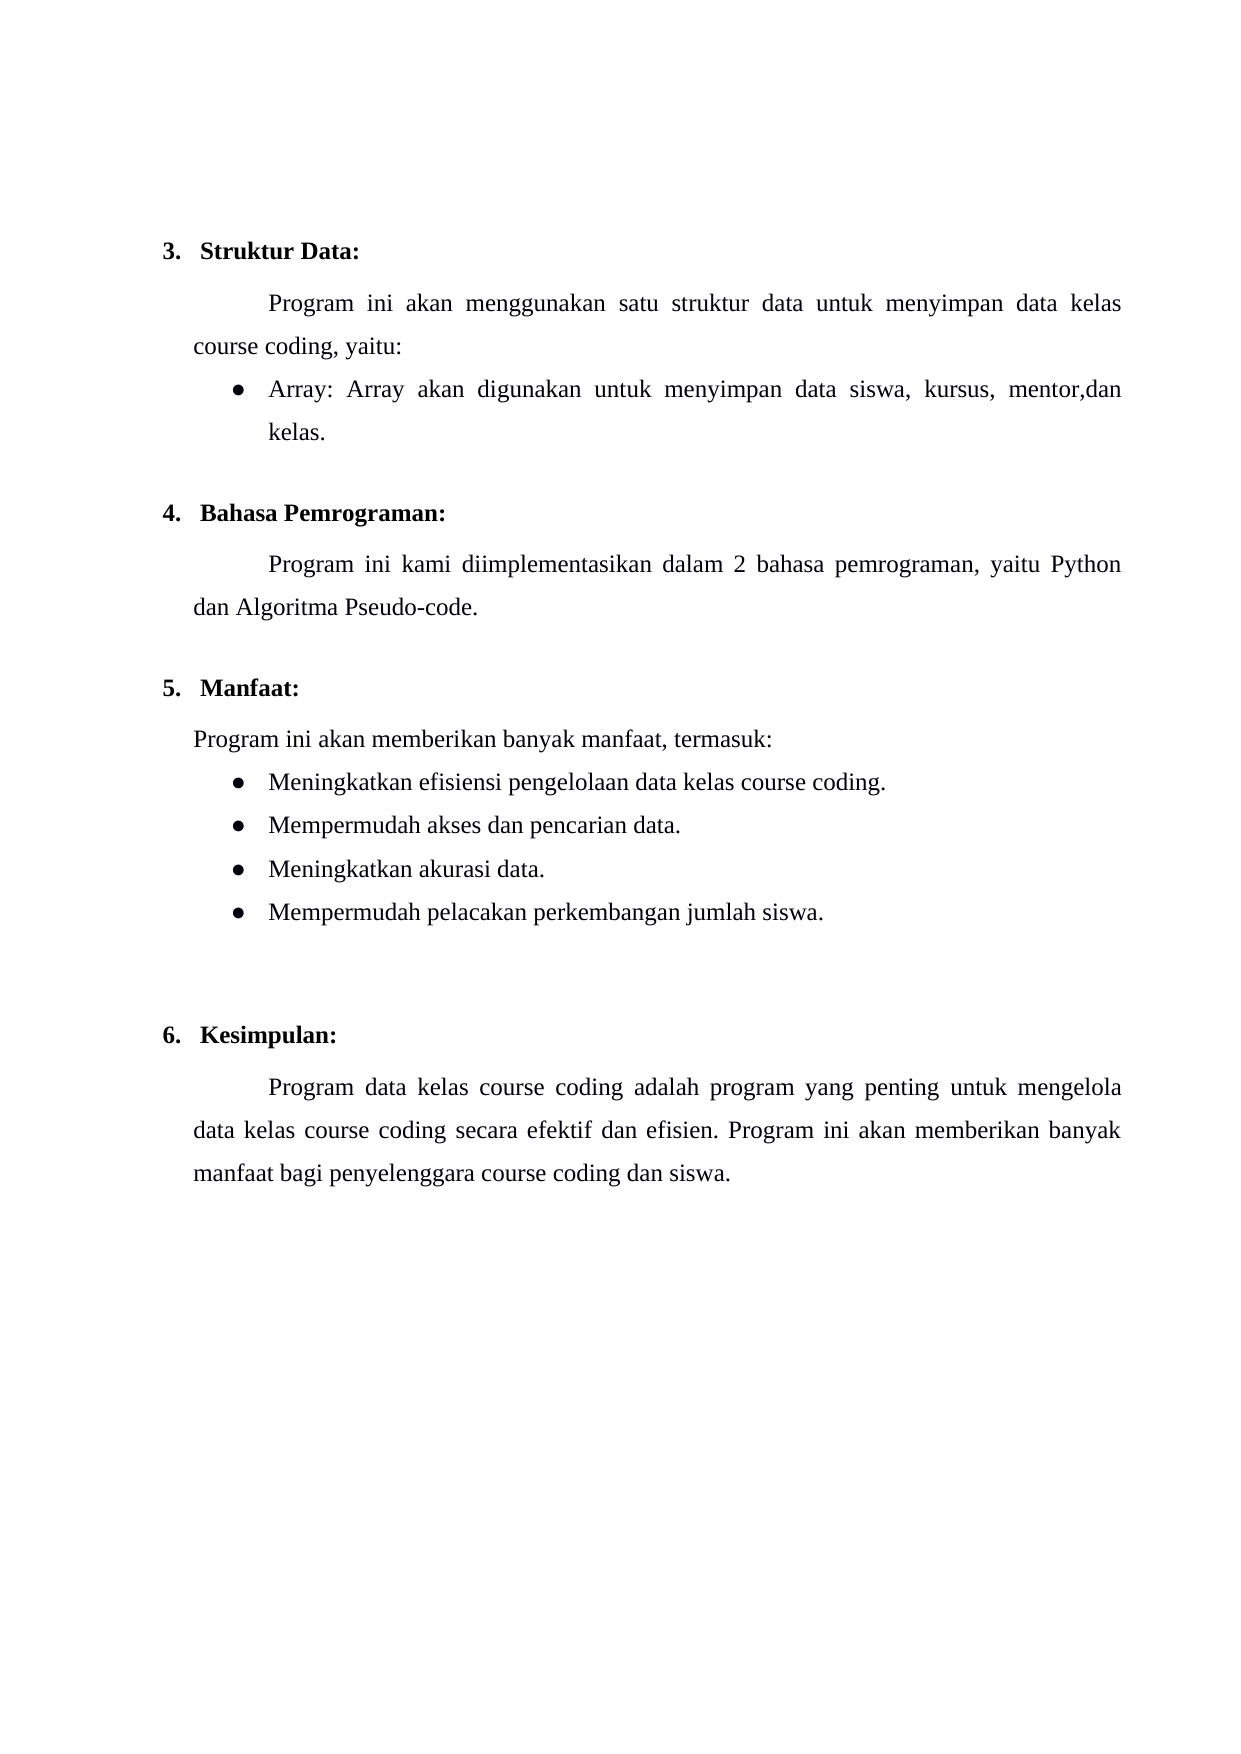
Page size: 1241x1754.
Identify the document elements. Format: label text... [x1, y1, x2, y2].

list Meningkatkan akurasi data. [231, 854, 1122, 882]
subtitle Manfaat: [162, 673, 1122, 702]
text Program ini kami diimplementasikan dalam 2 bahasa pemrograman, yaitu Python dan Algoritma Pseudo-code. [193, 549, 1122, 621]
list Mempermudah pelacakan perkembangan jumlah siswa. [231, 897, 1122, 926]
text Program data kelas course coding adalah program yang penting untuk mengelola data kelas course coding secara efektif dan efisien. Program ini akan memberikan banyak manfaat bagi penyelenggara course coding dan siswa. [193, 1072, 1122, 1187]
text Program ini akan memberikan banyak manfaat, termasuk: [118, 724, 1122, 753]
list Meningkatkan efisiensi pengelolaan data kelas course coding. [231, 767, 1122, 796]
subtitle Bahasa Pemrograman: [162, 498, 1122, 526]
text Program ini akan menggunakan satu struktur data untuk menyimpan data kelas course coding, yaitu: [193, 288, 1122, 359]
list Mempermudah akses dan pencarian data. [231, 811, 1122, 839]
subtitle Kesimpulan: [162, 1021, 1122, 1049]
subtitle Struktur Data: [162, 236, 1122, 265]
list Array: Array akan digunakan untuk menyimpan data siswa, kursus, mentor,dan kelas. [231, 374, 1122, 446]
